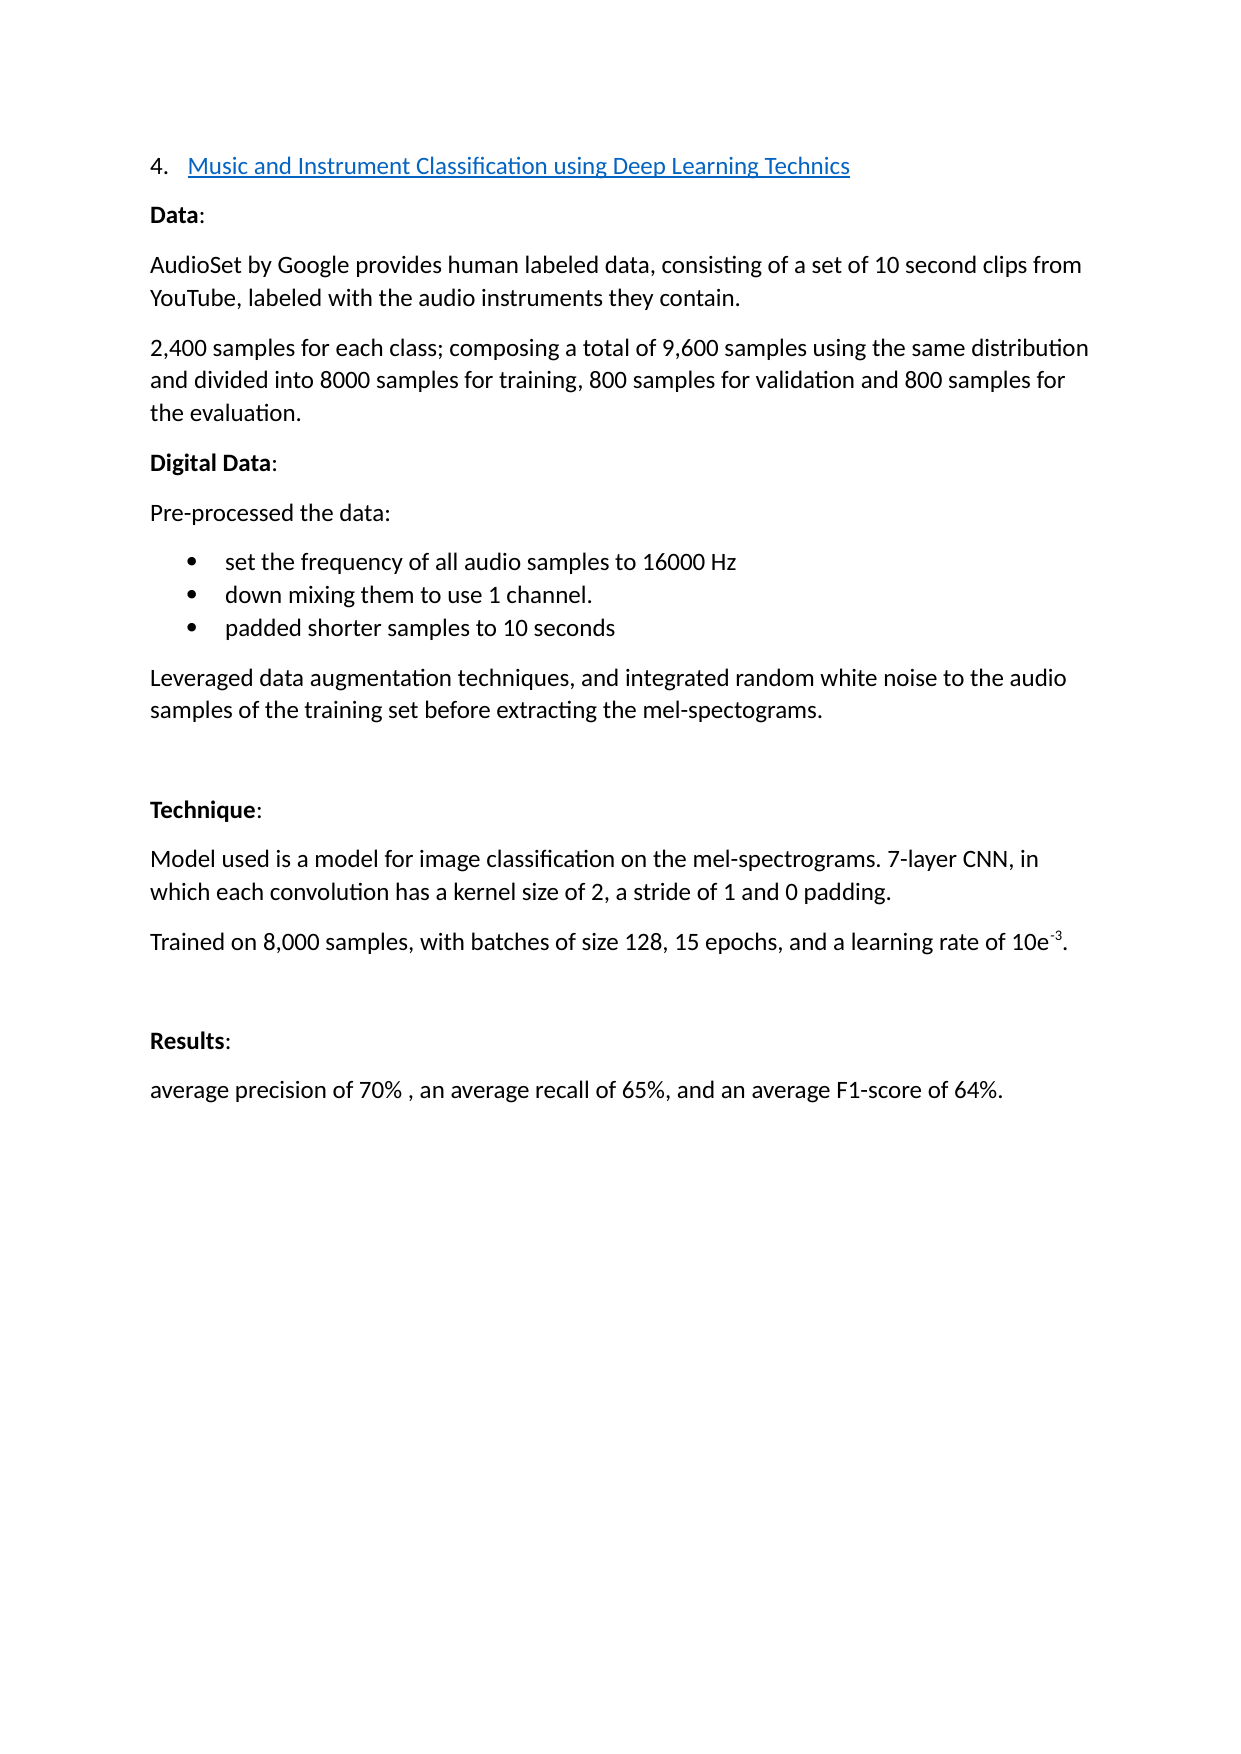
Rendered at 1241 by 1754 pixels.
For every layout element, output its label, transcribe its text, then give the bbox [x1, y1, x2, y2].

text average precision of 70% , an average recall of 65%, and an average F1-score of 64%. [150, 1074, 1090, 1105]
text Technique: [150, 794, 1090, 824]
text Model used is a model for image classification on the mel-spectrograms. 7-layer CNN, in which each convolution has a kernel size of 2, a stride of 1 and 0 padding. [150, 843, 1090, 907]
text Data: [150, 199, 1090, 230]
list set the frequency of all audio samples to 16000 Hz [187, 546, 1090, 577]
list Music and Instrument Classification using Deep Learning Technics [150, 150, 1090, 181]
text Pre-processed the data: [150, 497, 1090, 527]
text Digital Data: [150, 447, 1090, 478]
list down mixing them to use 1 channel. [187, 579, 1090, 610]
list padded shorter samples to 10 seconds [187, 612, 1090, 643]
text Leveraged data augmentation techniques, and integrated random white noise to the audio samples of the training set before extracting the mel-spectograms. [150, 662, 1090, 725]
text 2,400 samples for each class; composing a total of 9,600 samples using the same distribution and divided into 8000 samples for training, 800 samples for validation and 800 samples for the evaluation. [150, 332, 1090, 428]
text AudioSet by Google provides human labeled data, consisting of a set of 10 second clips from YouTube, labeled with the audio instruments they contain. [150, 249, 1090, 313]
text Trained on 8,000 samples, with batches of size 128, 15 epochs, and a learning rate of 10e-3. [150, 926, 1090, 956]
text Results: [150, 1025, 1090, 1056]
